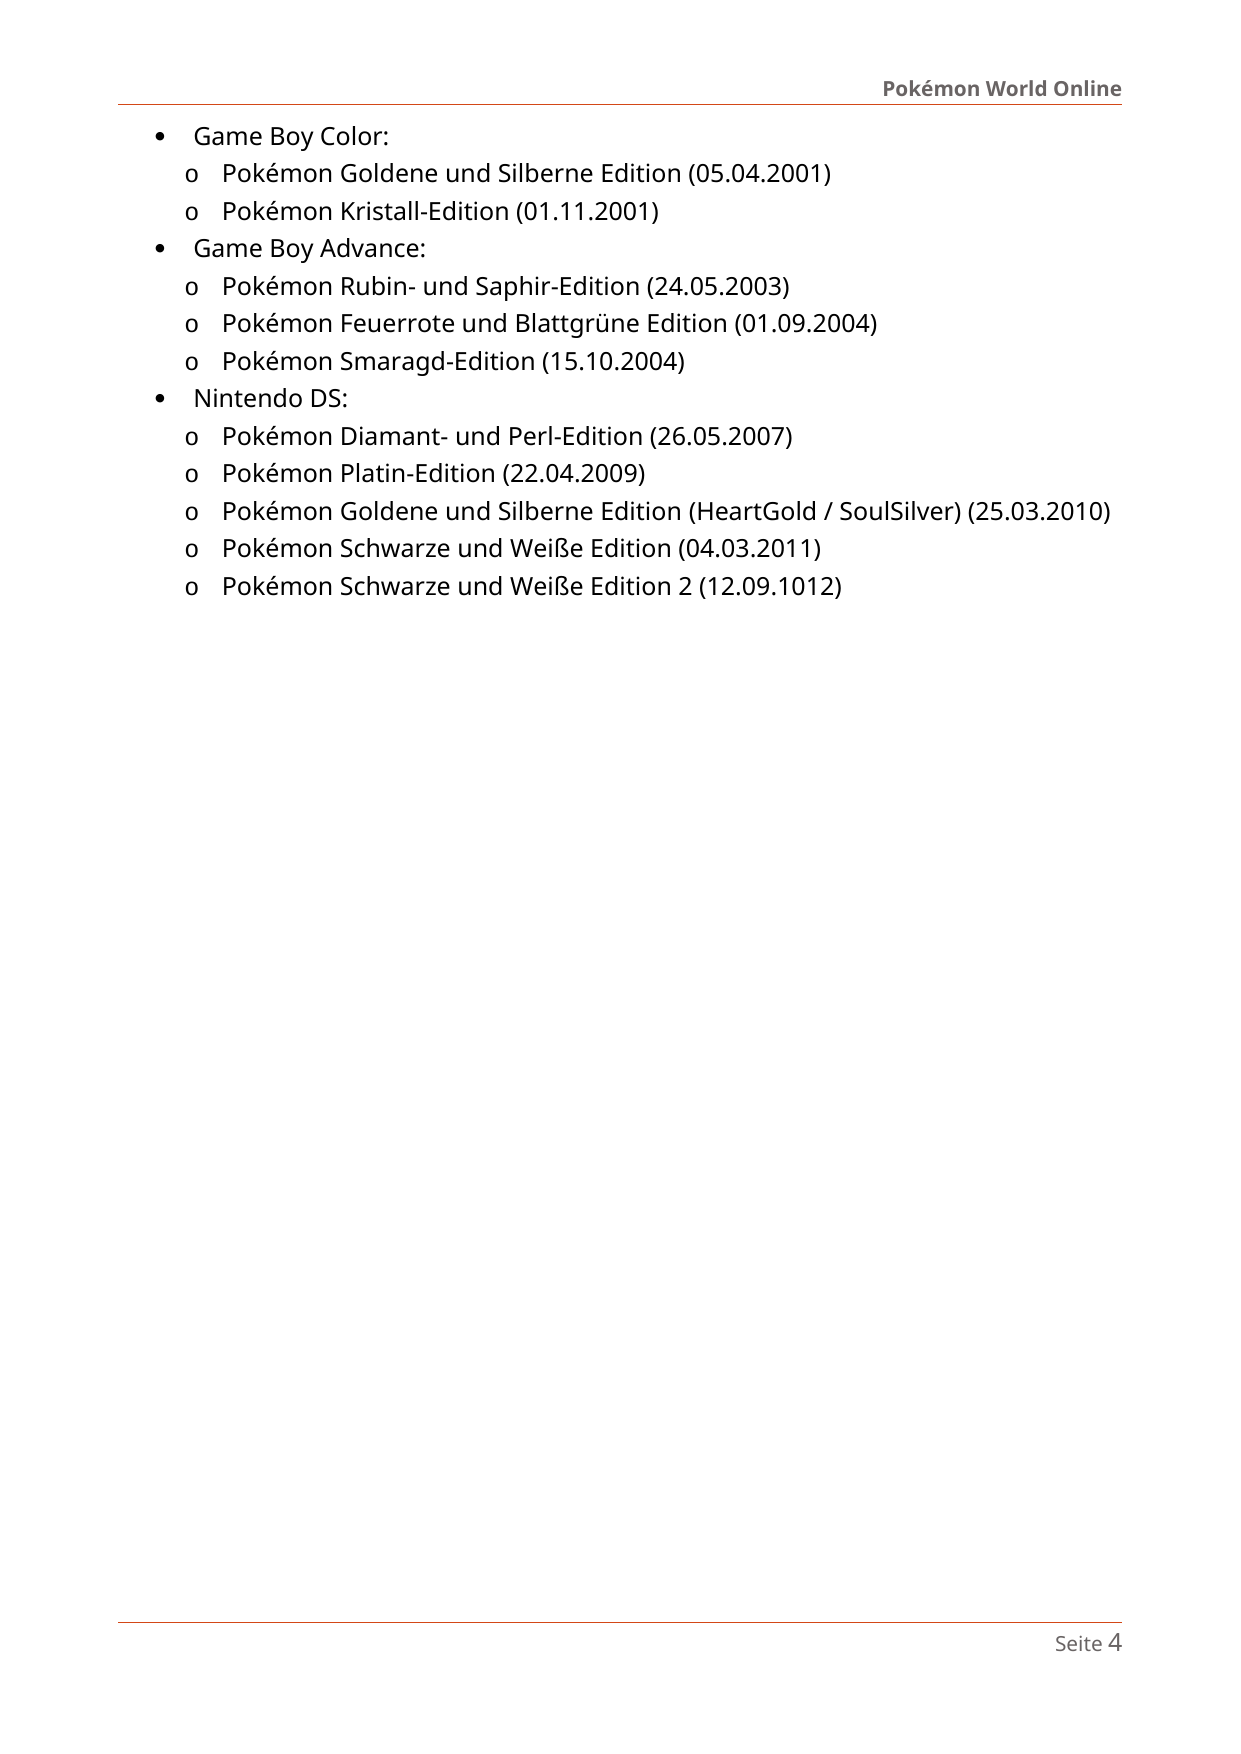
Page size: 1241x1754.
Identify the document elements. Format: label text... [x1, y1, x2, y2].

list Pokémon Kristall-Edition (01.11.2001) [184, 193, 1122, 227]
list Pokémon Schwarze und Weiße Edition (04.03.2011) [184, 531, 1122, 565]
list Game Boy Color: [156, 118, 1122, 152]
list Pokémon Schwarze und Weiße Edition 2 (12.09.1012) [184, 569, 1122, 603]
list Pokémon Feuerrote und Blattgrüne Edition (01.09.2004) [184, 306, 1122, 340]
list Pokémon Goldene und Silberne Edition (HeartGold / SoulSilver) (25.03.2010) [184, 493, 1122, 528]
list Pokémon Smaragd-Edition (15.10.2004) [184, 343, 1122, 378]
list Pokémon Rubin- und Saphir-Edition (24.05.2003) [184, 268, 1122, 302]
list Pokémon Platin-Edition (22.04.2009) [184, 456, 1122, 490]
list Nintendo DS: [156, 381, 1122, 415]
list Pokémon Diamant- und Perl-Edition (26.05.2007) [184, 418, 1122, 453]
list Pokémon Goldene und Silberne Edition (05.04.2001) [184, 156, 1122, 190]
list Game Boy Advance: [156, 231, 1122, 265]
